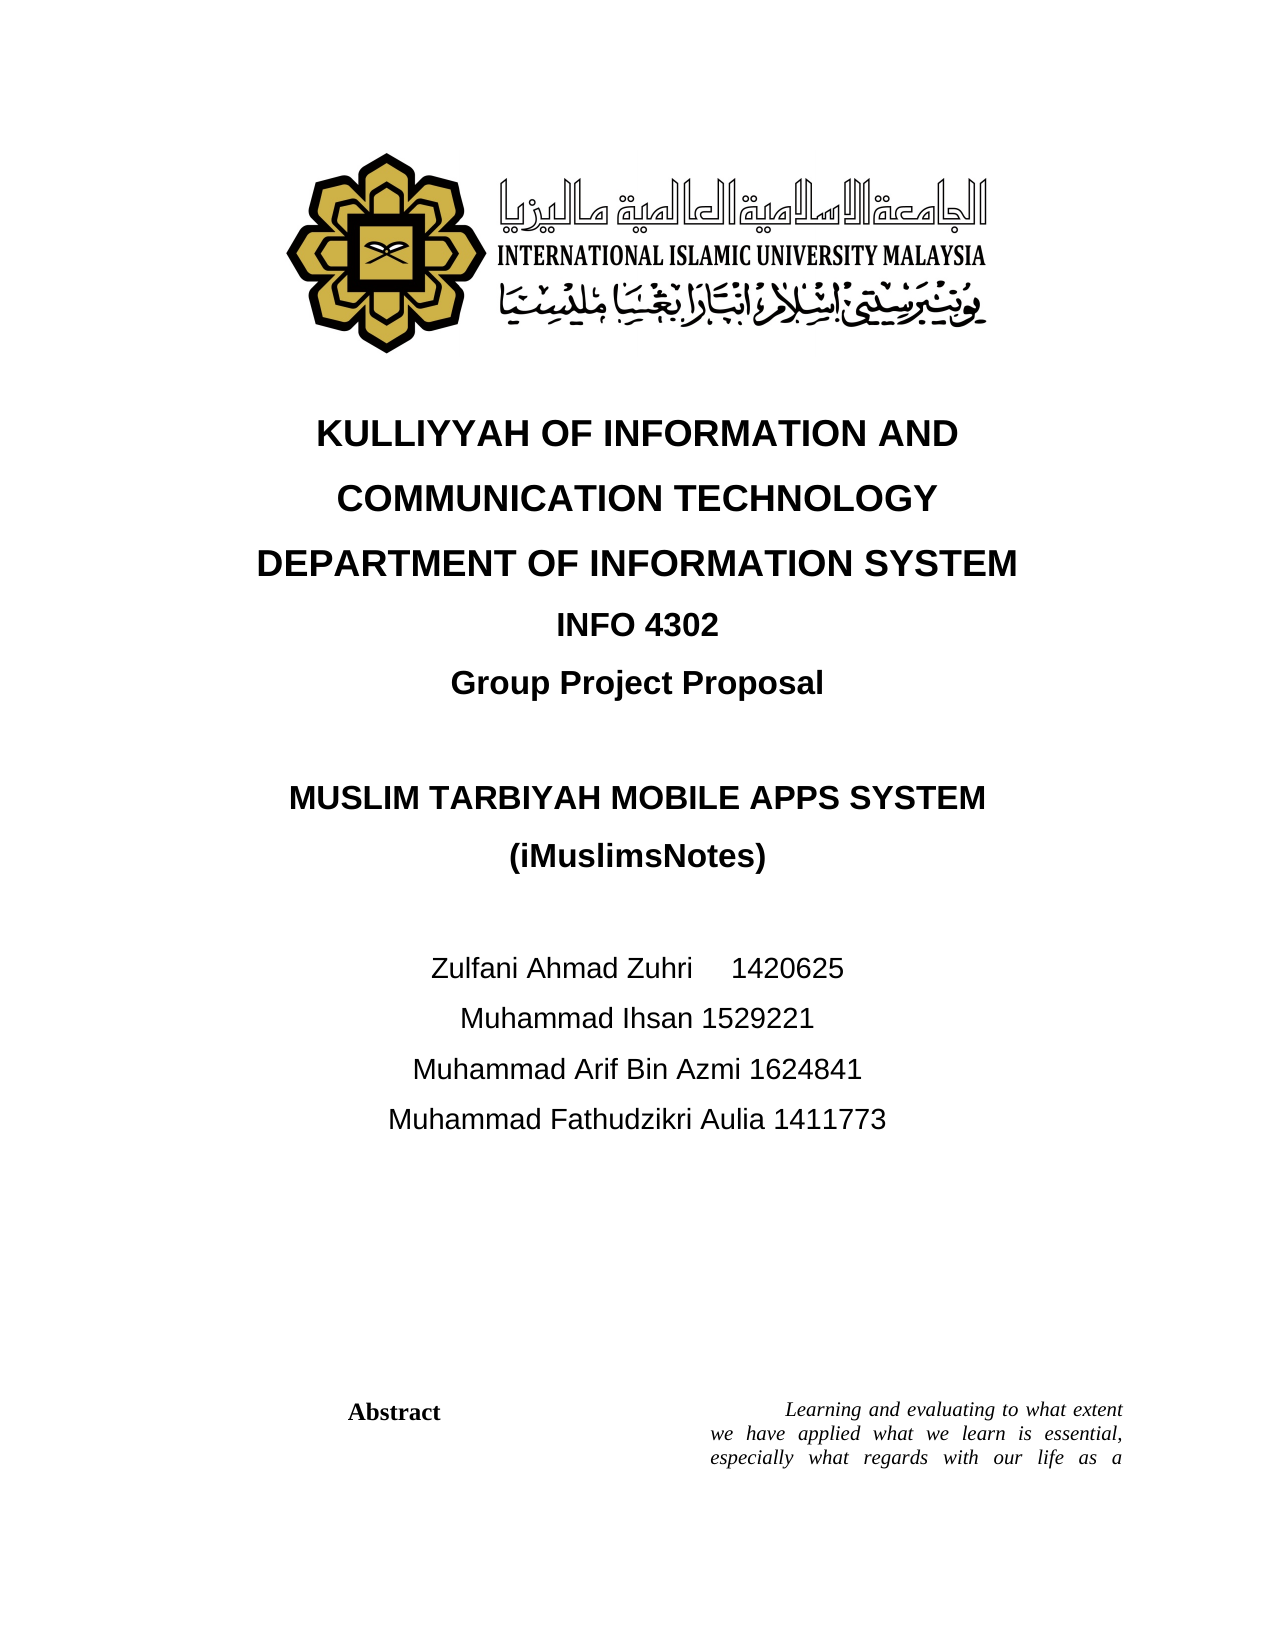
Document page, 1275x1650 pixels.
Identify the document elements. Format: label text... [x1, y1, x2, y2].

picture [282, 150, 993, 357]
text INFO 4302 [150, 605, 1125, 644]
text Zulfani Ahmad Zuhri 1420625 [150, 951, 1125, 984]
text Muhammad Arif Bin Azmi 1624841 [150, 1052, 1125, 1085]
text KULLIYYAH OF INFORMATION AND COMMUNICATION TECHNOLOGY [150, 411, 1125, 519]
text Group Project Proposal [150, 663, 1125, 701]
text Abstract [150, 1397, 638, 1425]
text (iMuslimsNotes) [150, 836, 1125, 874]
text DEPARTMENT OF INFORMATION SYSTEM [150, 541, 1125, 584]
text Muhammad Fathudzikri Aulia 1411773 [150, 1102, 1125, 1136]
text Muhammad Ihsan 1529221 [150, 1001, 1125, 1035]
text MUSLIM TARBIYAH MOBILE APPS SYSTEM [150, 778, 1125, 817]
